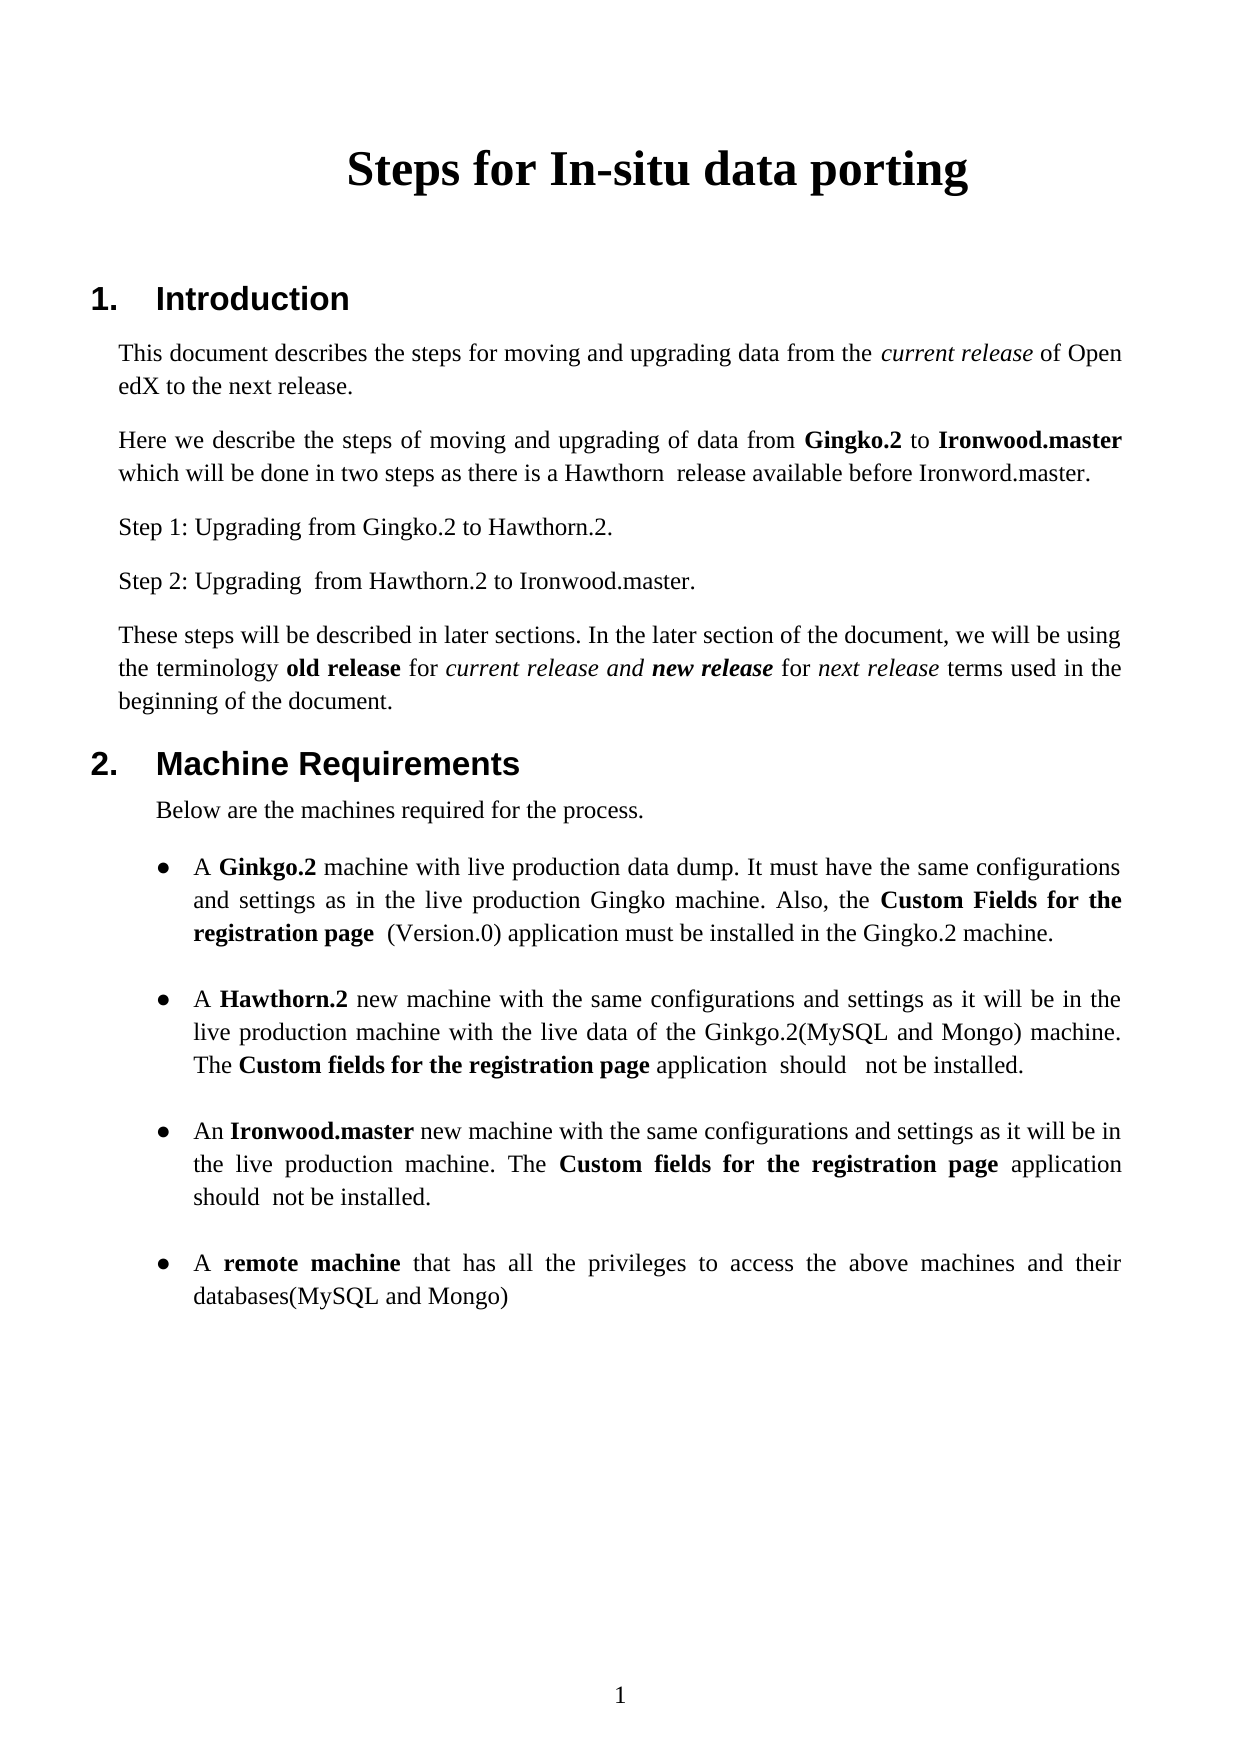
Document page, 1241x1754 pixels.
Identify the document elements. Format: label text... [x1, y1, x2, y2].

list An Ironwood.master new machine with the same configurations and settings as it will be in the live production machine. The Custom fields for the registration page application should not be installed. [156, 1116, 1122, 1211]
text Step 2: Upgrading from Hawthorn.2 to Ironwood.master. [118, 566, 1122, 594]
subtitle Machine Requirements [118, 744, 1122, 782]
list A remote machine that has all the privileges to access the above machines and their databases(MySQL and Mongo) [156, 1248, 1122, 1310]
list A Ginkgo.2 machine with live production data dump. It must have the same configurations and settings as in the live production Gingko machine. Also, the Custom Fields for the registration page (Version.0) application must be installed in the Gingko.2 machine. [156, 852, 1122, 947]
title Steps for In-situ data porting [193, 139, 1122, 196]
text These steps will be described in later sections. In the later section of the document, we will be using the terminology old release for current release and new release for next release terms used in the beginning of the document. [118, 620, 1122, 714]
text Here we describe the steps of moving and upgrading of data from Gingko.2 to Ironwood.master which will be done in two steps as there is a Hawthorn release available before Ironword.master. [118, 425, 1122, 487]
list A Hawthorn.2 new machine with the same configurations and settings as it will be in the live production machine with the live data of the Ginkgo.2(MySQL and Mongo) machine. The Custom fields for the registration page application should not be installed. [156, 984, 1122, 1079]
subtitle Introduction [118, 279, 1122, 317]
text Step 1: Upgrading from Gingko.2 to Hawthorn.2. [118, 512, 1122, 541]
text This document describes the steps for moving and upgrading data from the current release of Open edX to the next release. [118, 338, 1122, 400]
text Below are the machines required for the process. [156, 795, 1122, 823]
